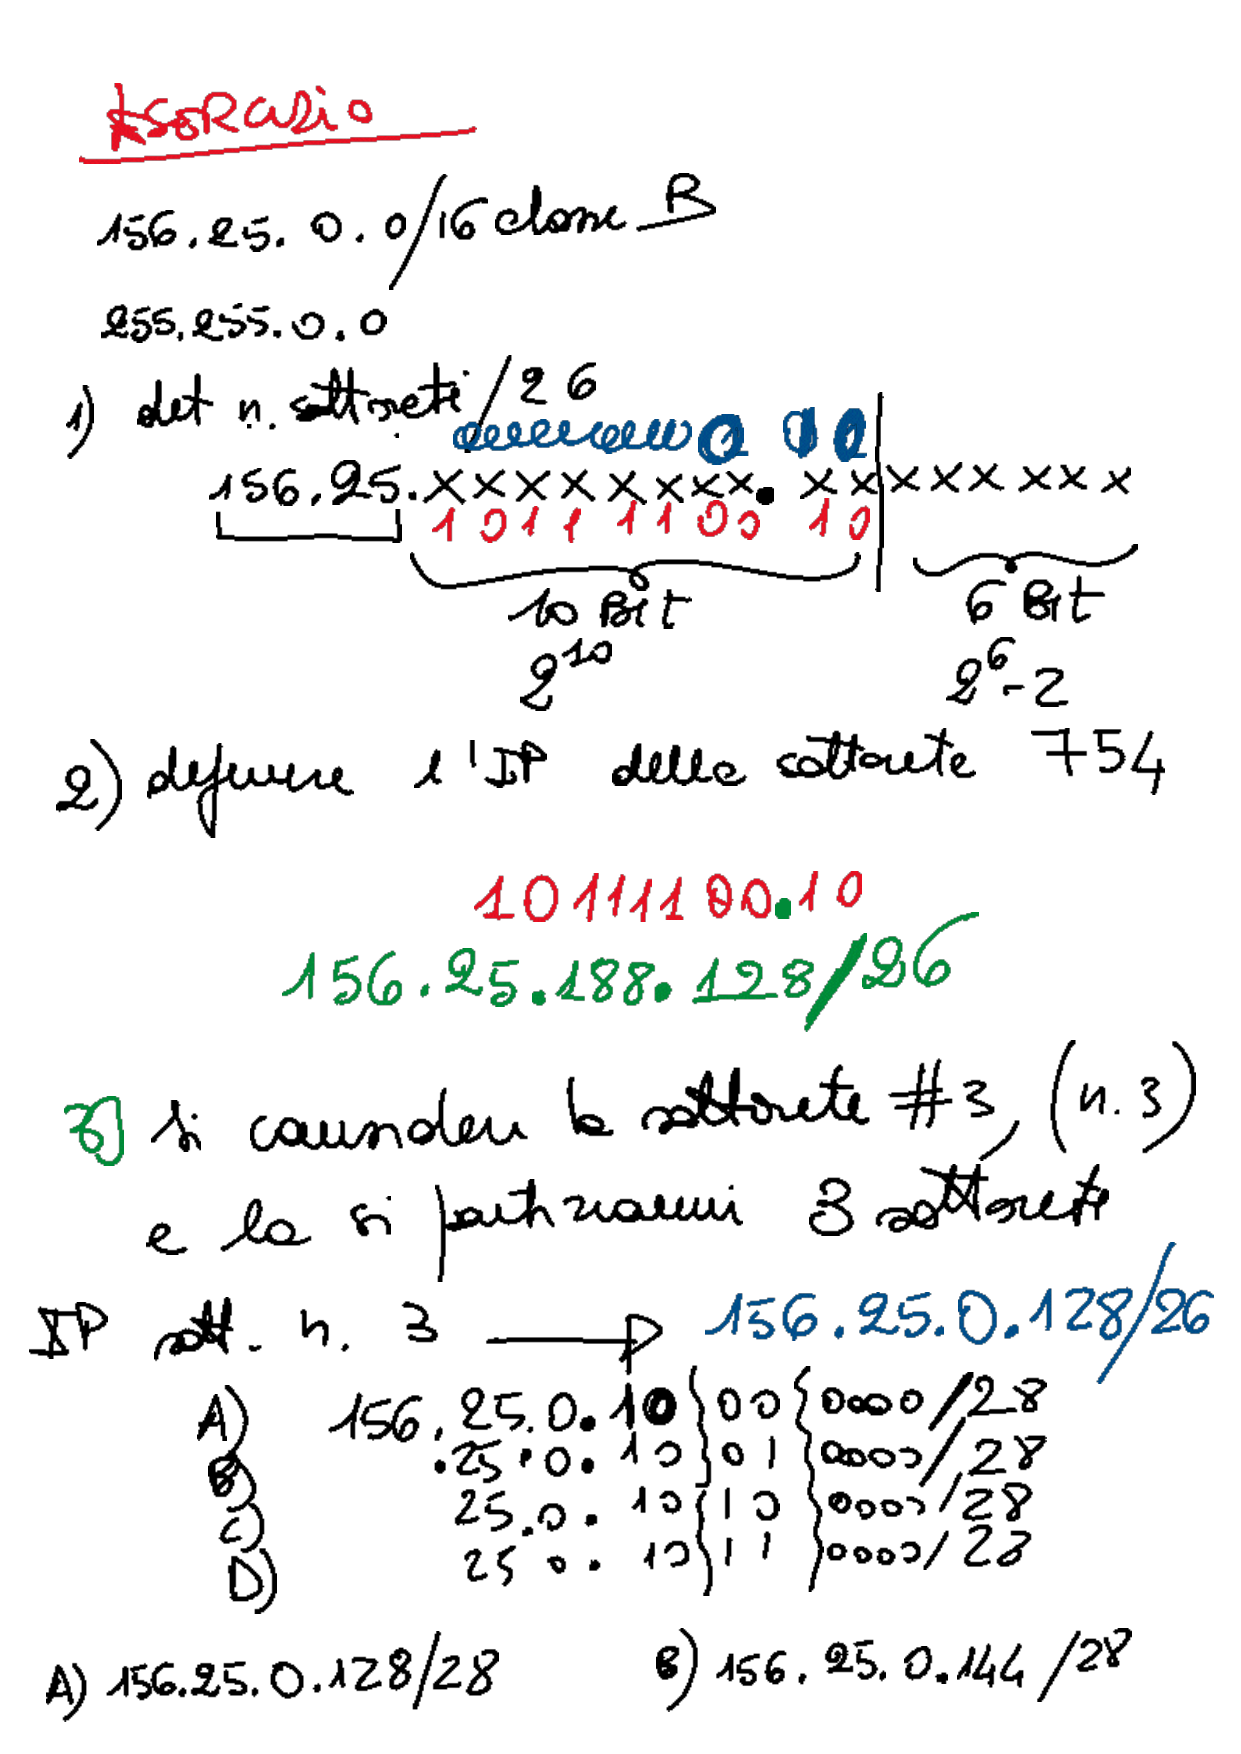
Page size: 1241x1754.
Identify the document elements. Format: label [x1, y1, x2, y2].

picture [783, 392, 1131, 592]
picture [794, 1242, 1214, 1592]
picture [209, 468, 321, 506]
picture [1031, 728, 1165, 795]
picture [66, 385, 94, 459]
picture [137, 355, 692, 454]
picture [46, 1631, 499, 1722]
picture [904, 1646, 948, 1684]
picture [698, 414, 750, 465]
picture [146, 1196, 391, 1255]
picture [216, 509, 402, 543]
picture [151, 1100, 201, 1152]
picture [250, 1040, 1196, 1161]
picture [946, 637, 1070, 707]
picture [282, 948, 519, 1007]
picture [520, 638, 612, 711]
picture [97, 174, 488, 290]
picture [29, 1302, 108, 1359]
picture [79, 83, 477, 164]
picture [56, 739, 122, 831]
picture [474, 873, 652, 922]
picture [612, 728, 976, 786]
picture [957, 1628, 1132, 1702]
picture [432, 506, 581, 543]
picture [913, 544, 1138, 625]
picture [101, 303, 387, 343]
picture [410, 552, 861, 629]
picture [532, 871, 979, 1032]
picture [154, 1292, 944, 1614]
picture [414, 740, 547, 788]
picture [495, 173, 716, 235]
picture [64, 1096, 124, 1166]
picture [147, 743, 354, 838]
picture [331, 460, 774, 540]
picture [656, 1628, 886, 1712]
picture [809, 1164, 1109, 1236]
picture [435, 1179, 743, 1282]
